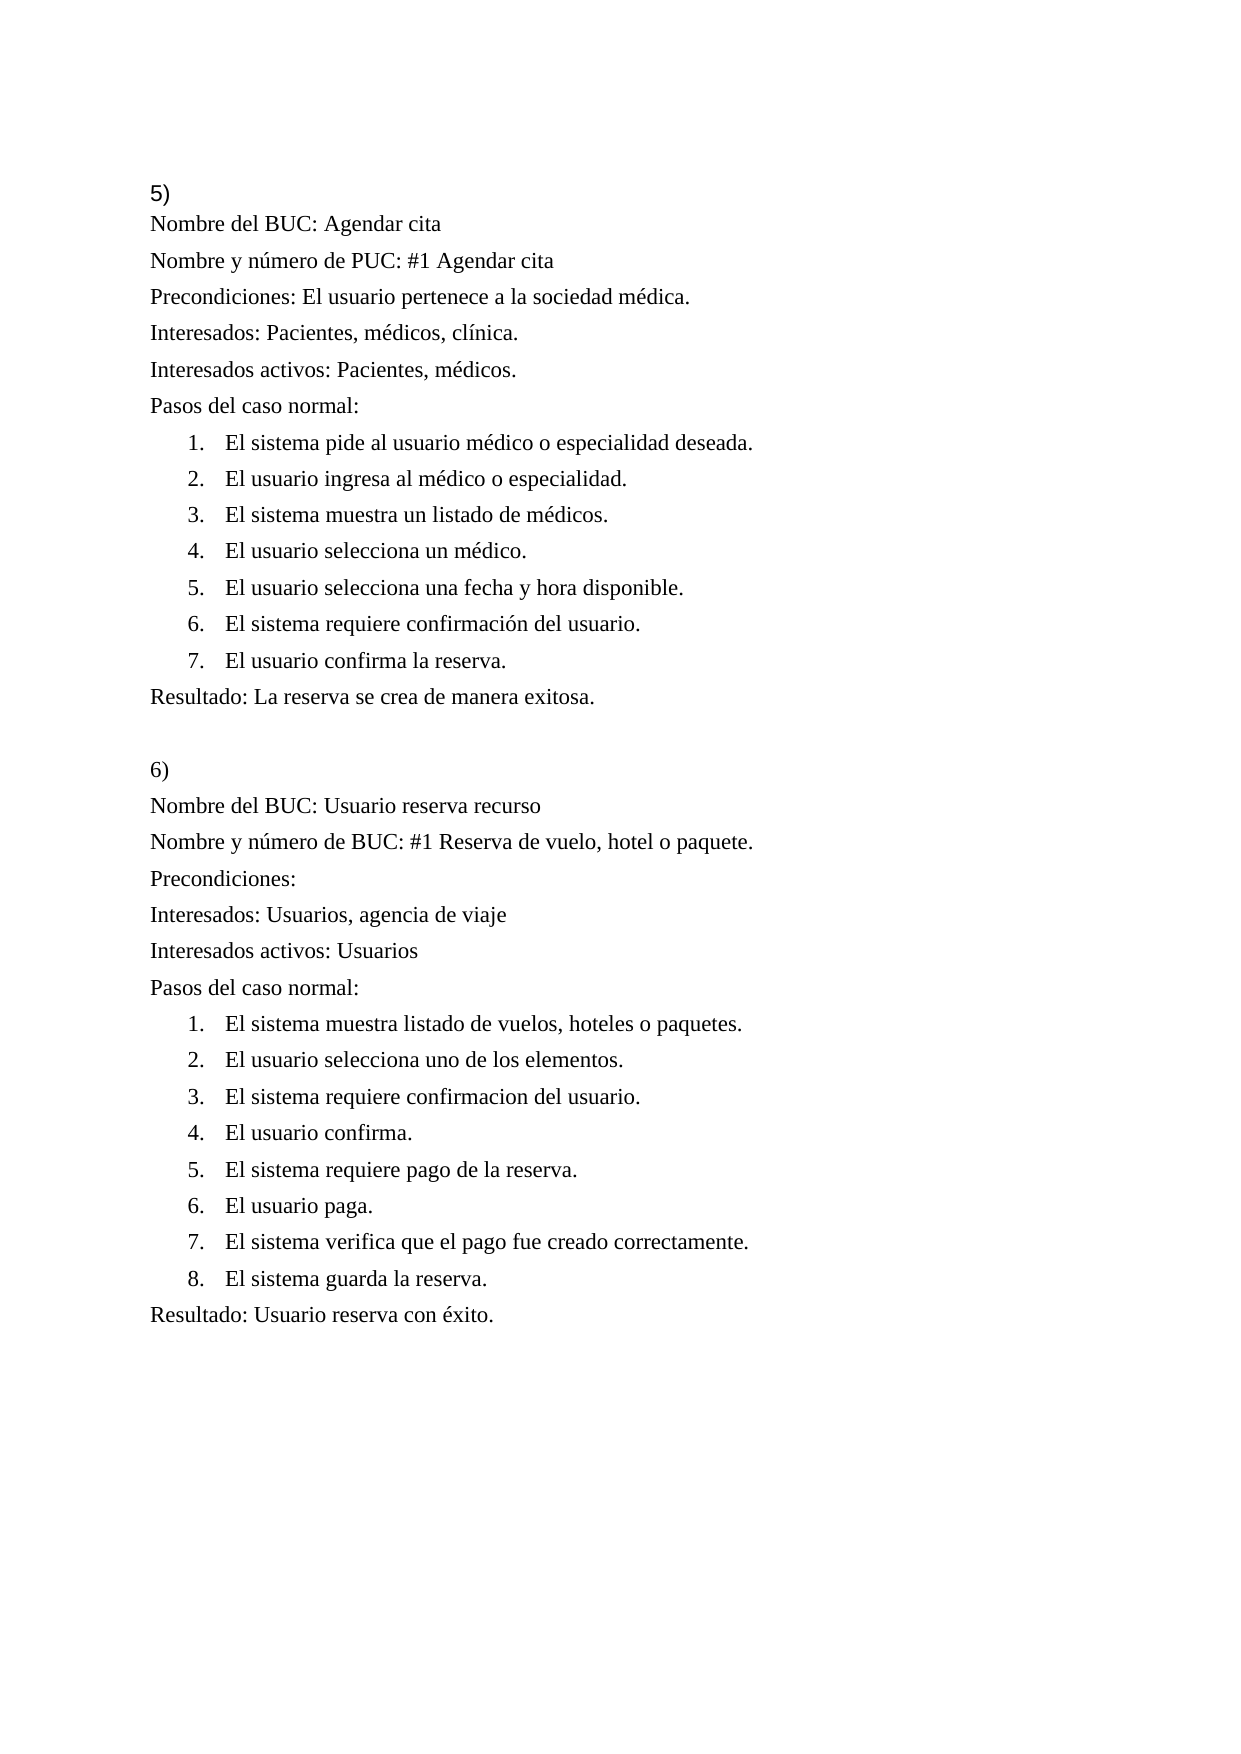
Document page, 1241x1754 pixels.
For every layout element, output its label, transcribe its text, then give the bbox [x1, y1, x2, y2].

text Pasos del caso normal: [150, 392, 1090, 418]
list El usuario paga. [187, 1192, 1090, 1218]
list El usuario ingresa al médico o especialidad. [187, 465, 1090, 491]
text Interesados activos: Usuarios [150, 937, 1090, 964]
text Interesados: Usuarios, agencia de viaje [150, 901, 1090, 927]
text Precondiciones: [150, 865, 1090, 891]
text Nombre del BUC: Agendar cita [150, 210, 1090, 237]
text Interesados activos: Pacientes, médicos. [150, 356, 1090, 382]
text Nombre y número de PUC: #1 Agendar cita [150, 247, 1090, 273]
text Resultado: Usuario reserva con éxito. [150, 1301, 1090, 1327]
text Nombre del BUC: Usuario reserva recurso [150, 792, 1090, 818]
list El sistema pide al usuario médico o especialidad deseada. [187, 428, 1090, 455]
text Nombre y número de BUC: #1 Reserva de vuelo, hotel o paquete. [150, 828, 1090, 855]
text Pasos del caso normal: [150, 974, 1090, 1000]
list El sistema requiere pago de la reserva. [187, 1156, 1090, 1182]
list El sistema guarda la reserva. [187, 1265, 1090, 1291]
text Resultado: La reserva se crea de manera exitosa. [150, 683, 1090, 709]
text Interesados: Pacientes, médicos, clínica. [150, 319, 1090, 346]
list El usuario selecciona una fecha y hora disponible. [187, 574, 1090, 600]
list El sistema requiere confirmación del usuario. [187, 610, 1090, 637]
list El usuario selecciona uno de los elementos. [187, 1047, 1090, 1073]
text 6) [150, 756, 1090, 782]
list El sistema verifica que el pago fue creado correctamente. [187, 1228, 1090, 1255]
list El sistema muestra un listado de médicos. [187, 501, 1090, 528]
list El usuario confirma. [187, 1119, 1090, 1146]
text Precondiciones: El usuario pertenece a la sociedad médica. [150, 283, 1090, 309]
text 5) [150, 180, 1090, 207]
list El sistema requiere confirmacion del usuario. [187, 1083, 1090, 1109]
list El usuario selecciona un médico. [187, 538, 1090, 564]
list El usuario confirma la reserva. [187, 647, 1090, 673]
list El sistema muestra listado de vuelos, hoteles o paquetes. [187, 1010, 1090, 1037]
